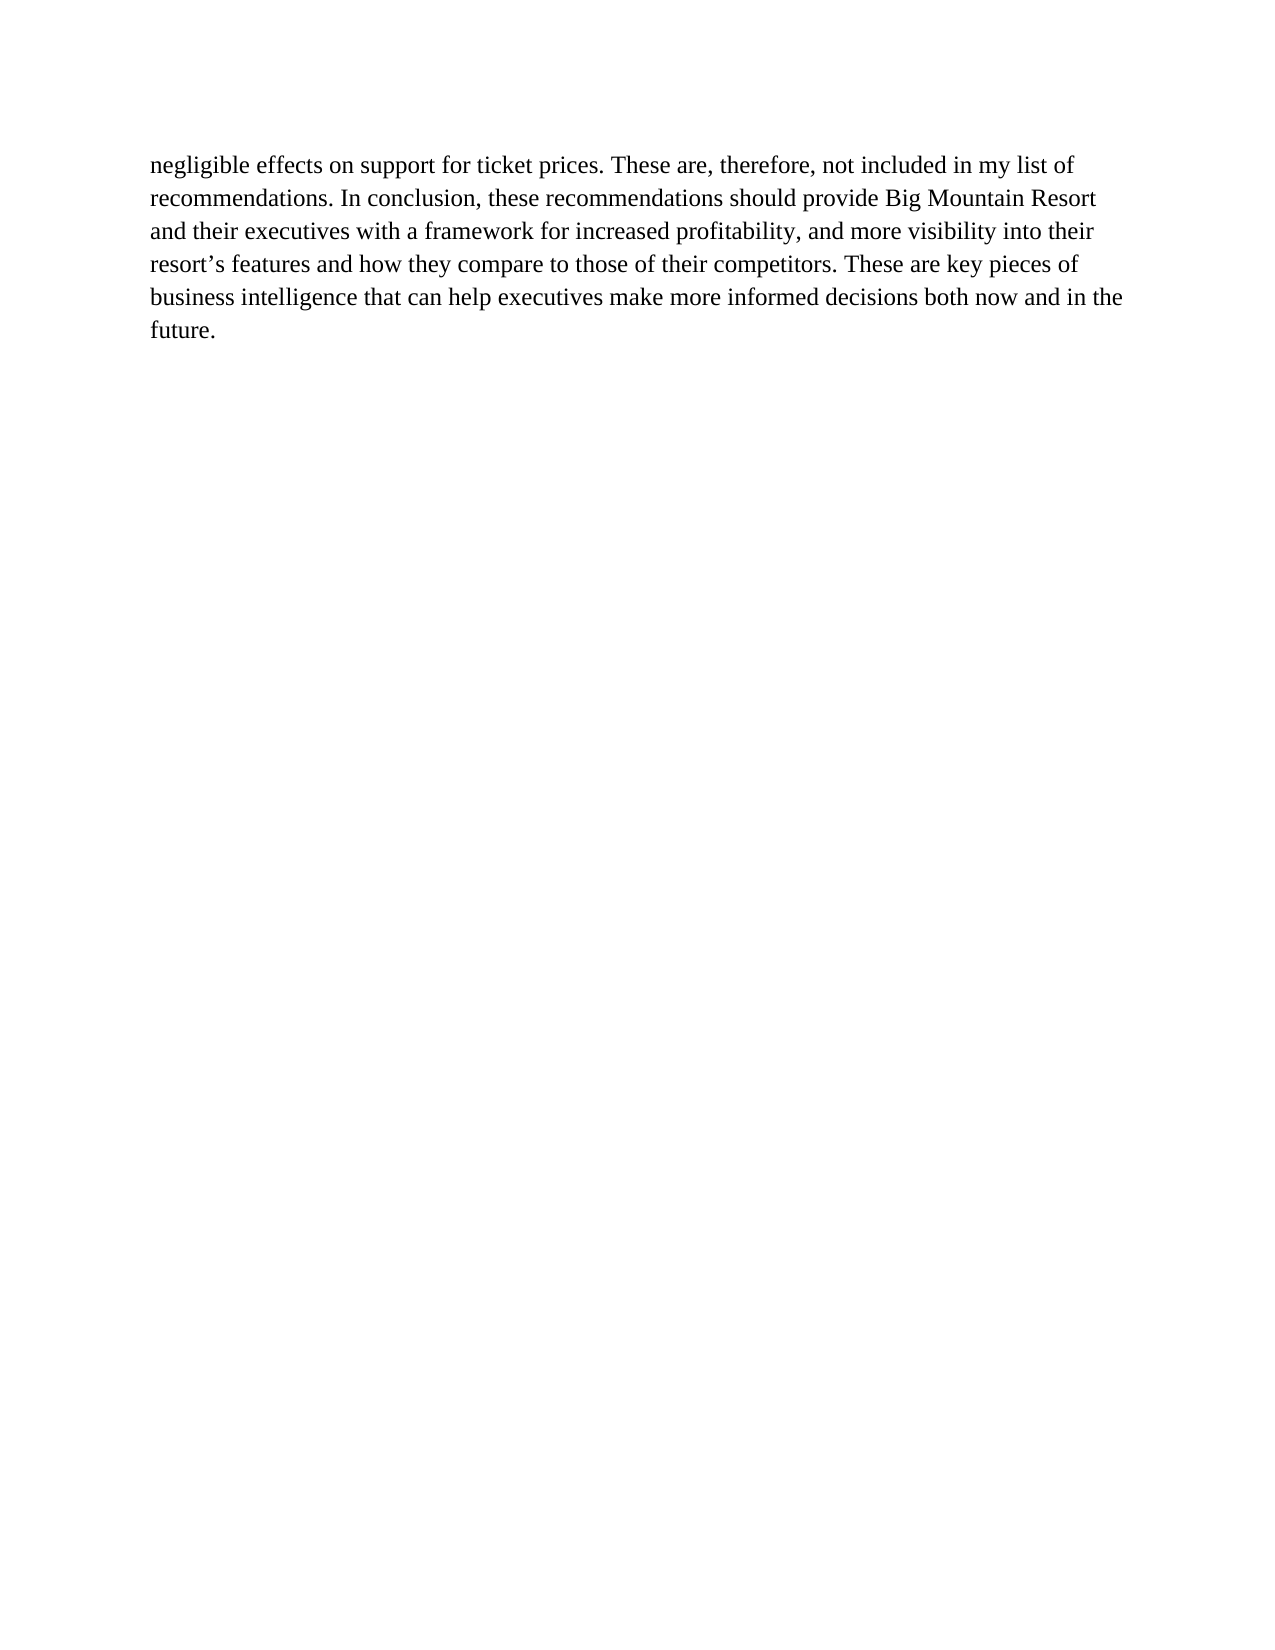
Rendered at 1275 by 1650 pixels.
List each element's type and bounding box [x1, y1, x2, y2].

text [150, 150, 1125, 344]
